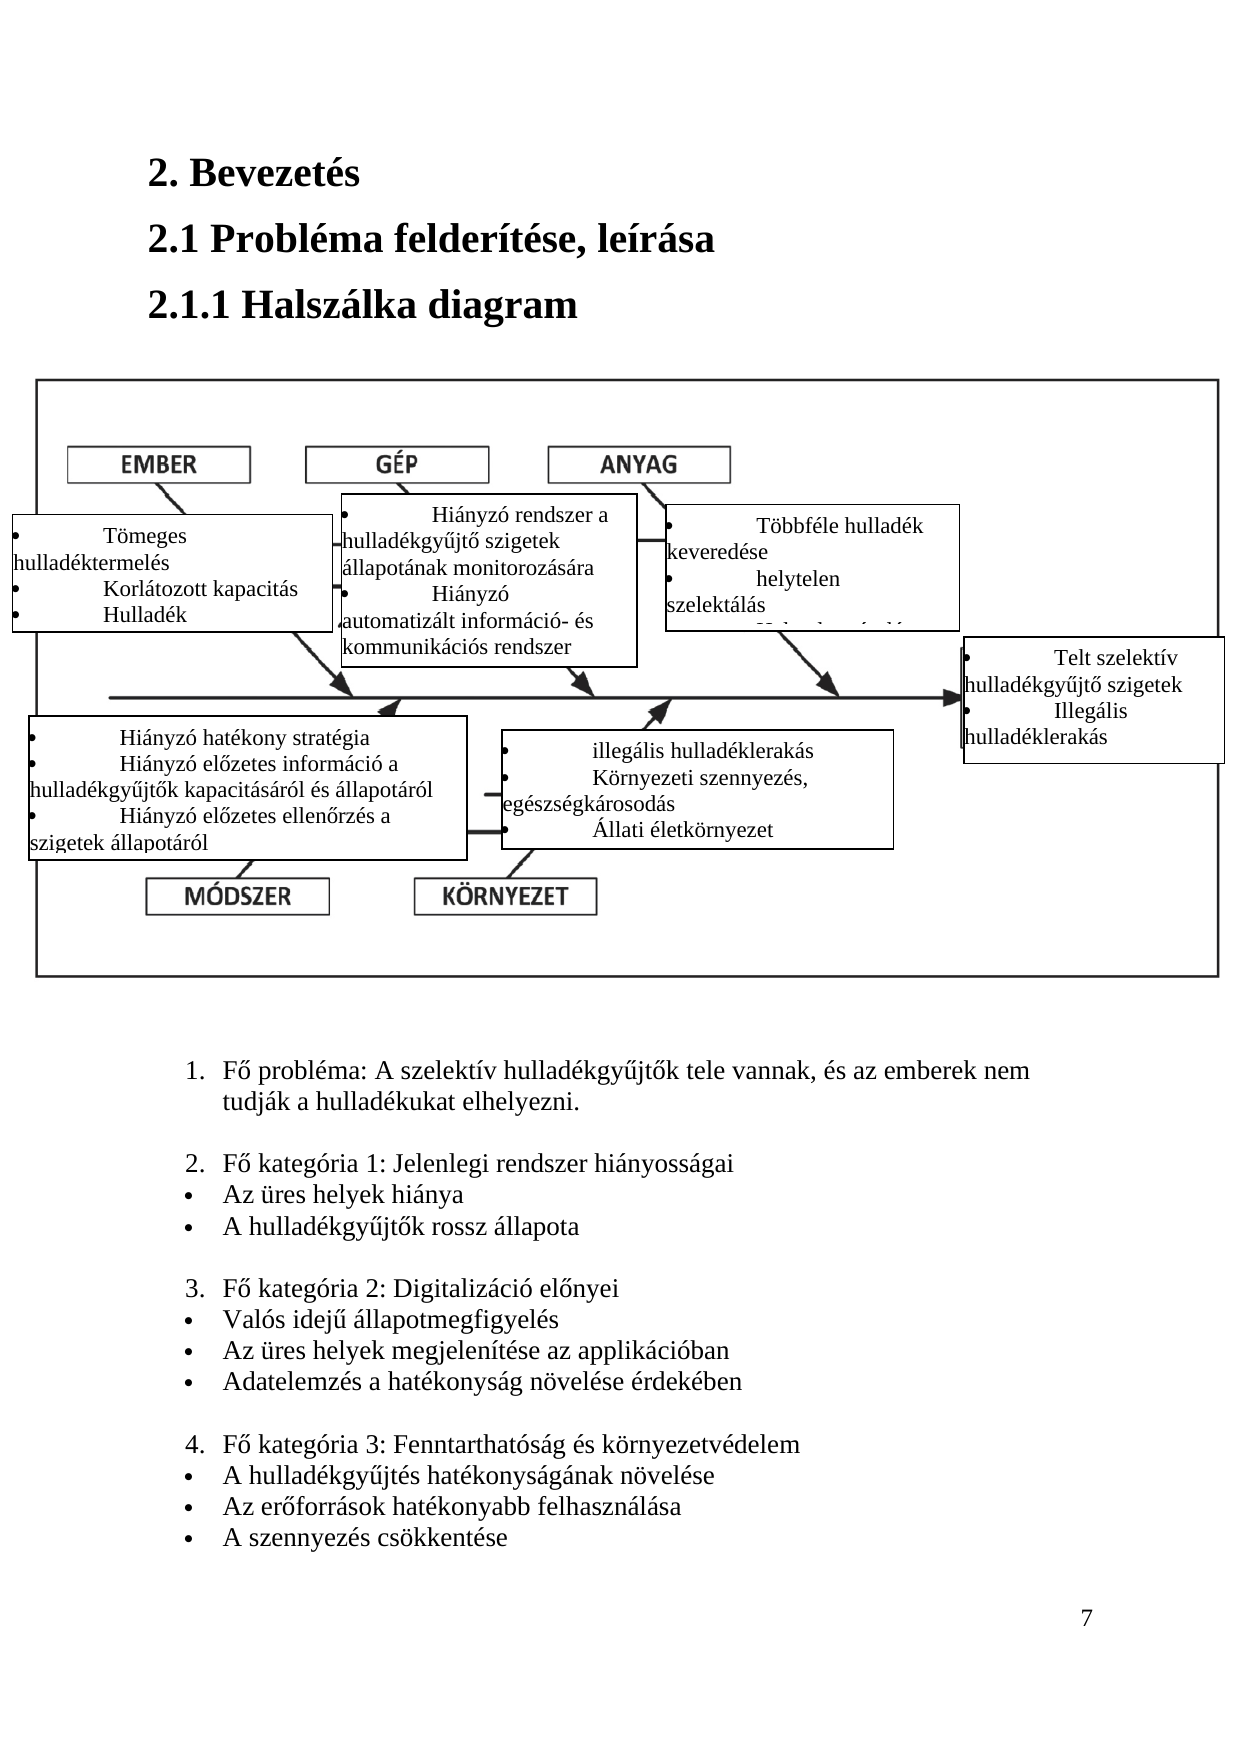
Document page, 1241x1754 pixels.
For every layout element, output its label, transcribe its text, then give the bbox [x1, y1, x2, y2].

list Az üres helyek hiánya [185, 1178, 1097, 1210]
list A szennyezés csökkentése [185, 1521, 1097, 1552]
list Az üres helyek megjelenítése az applikációban [185, 1334, 1097, 1365]
list Fő probléma: A szelektív hulladékgyűjtők tele vannak, és az emberek nem tudják a hulladékukat elhelyezni. [185, 1054, 1097, 1116]
list Fő kategória 1: Jelenlegi rendszer hiányosságai [185, 1147, 1097, 1178]
list A hulladékgyűjtők rossz állapota [185, 1210, 1097, 1241]
list Adatelemzés a hatékonyság növelése érdekében [185, 1365, 1097, 1397]
subtitle 2.1 Probléma felderítése, leírása [147, 213, 1097, 261]
list Fő kategória 2: Digitalizáció előnyei [185, 1272, 1097, 1303]
list Valós idejű állapotmegfigyelés [185, 1303, 1097, 1334]
list A hulladékgyűjtés hatékonyságának növelése [185, 1459, 1097, 1490]
subtitle 2. Bevezetés [147, 147, 1097, 195]
subtitle 2.1.1 Halszálka diagram [147, 279, 1097, 327]
list Fő kategória 3: Fenntarthatóság és környezetvédelem [185, 1428, 1097, 1459]
list Az erőforrások hatékonyabb felhasználása [185, 1490, 1097, 1521]
